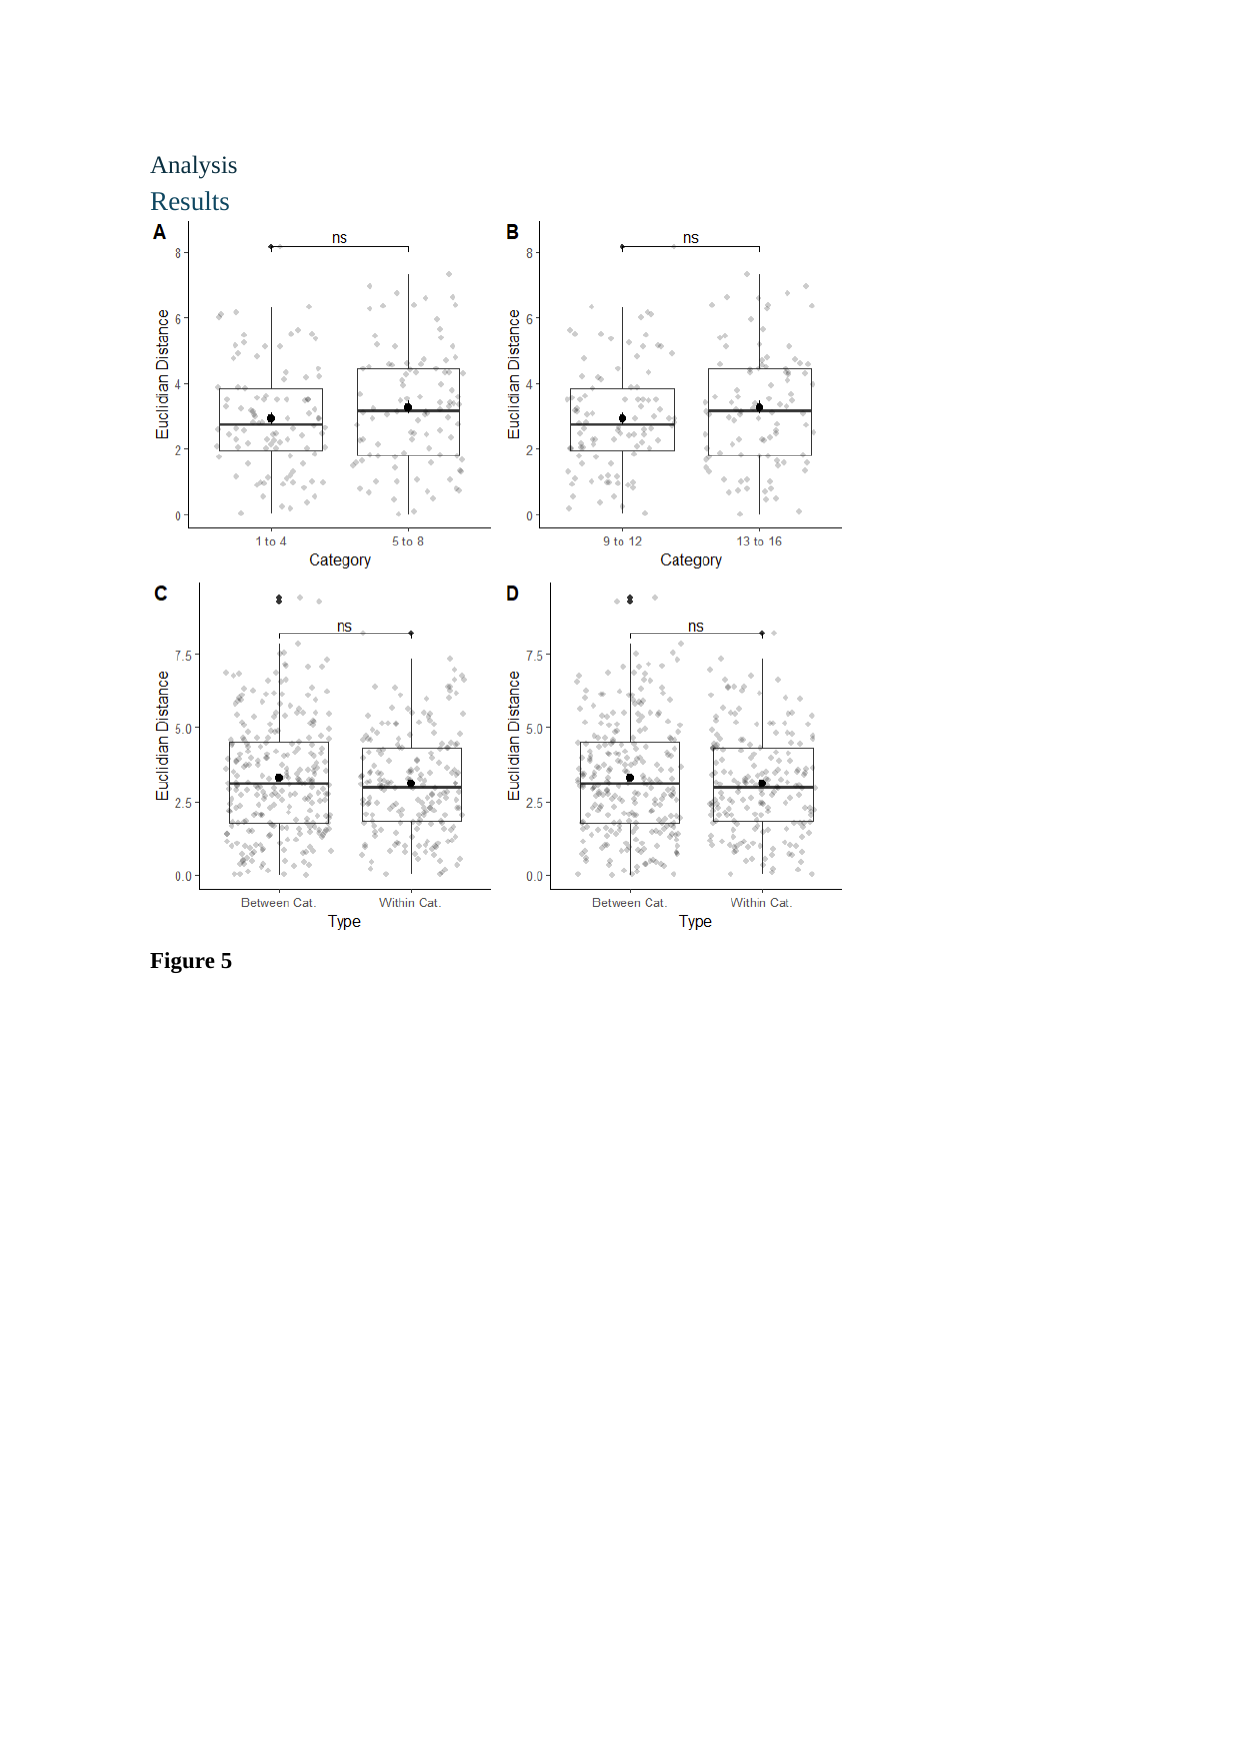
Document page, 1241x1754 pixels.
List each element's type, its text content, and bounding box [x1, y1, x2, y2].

picture [150, 218, 842, 931]
subtitle Analysis [150, 150, 1090, 179]
subtitle Results [150, 185, 1090, 216]
text Figure 5 [150, 947, 1090, 973]
